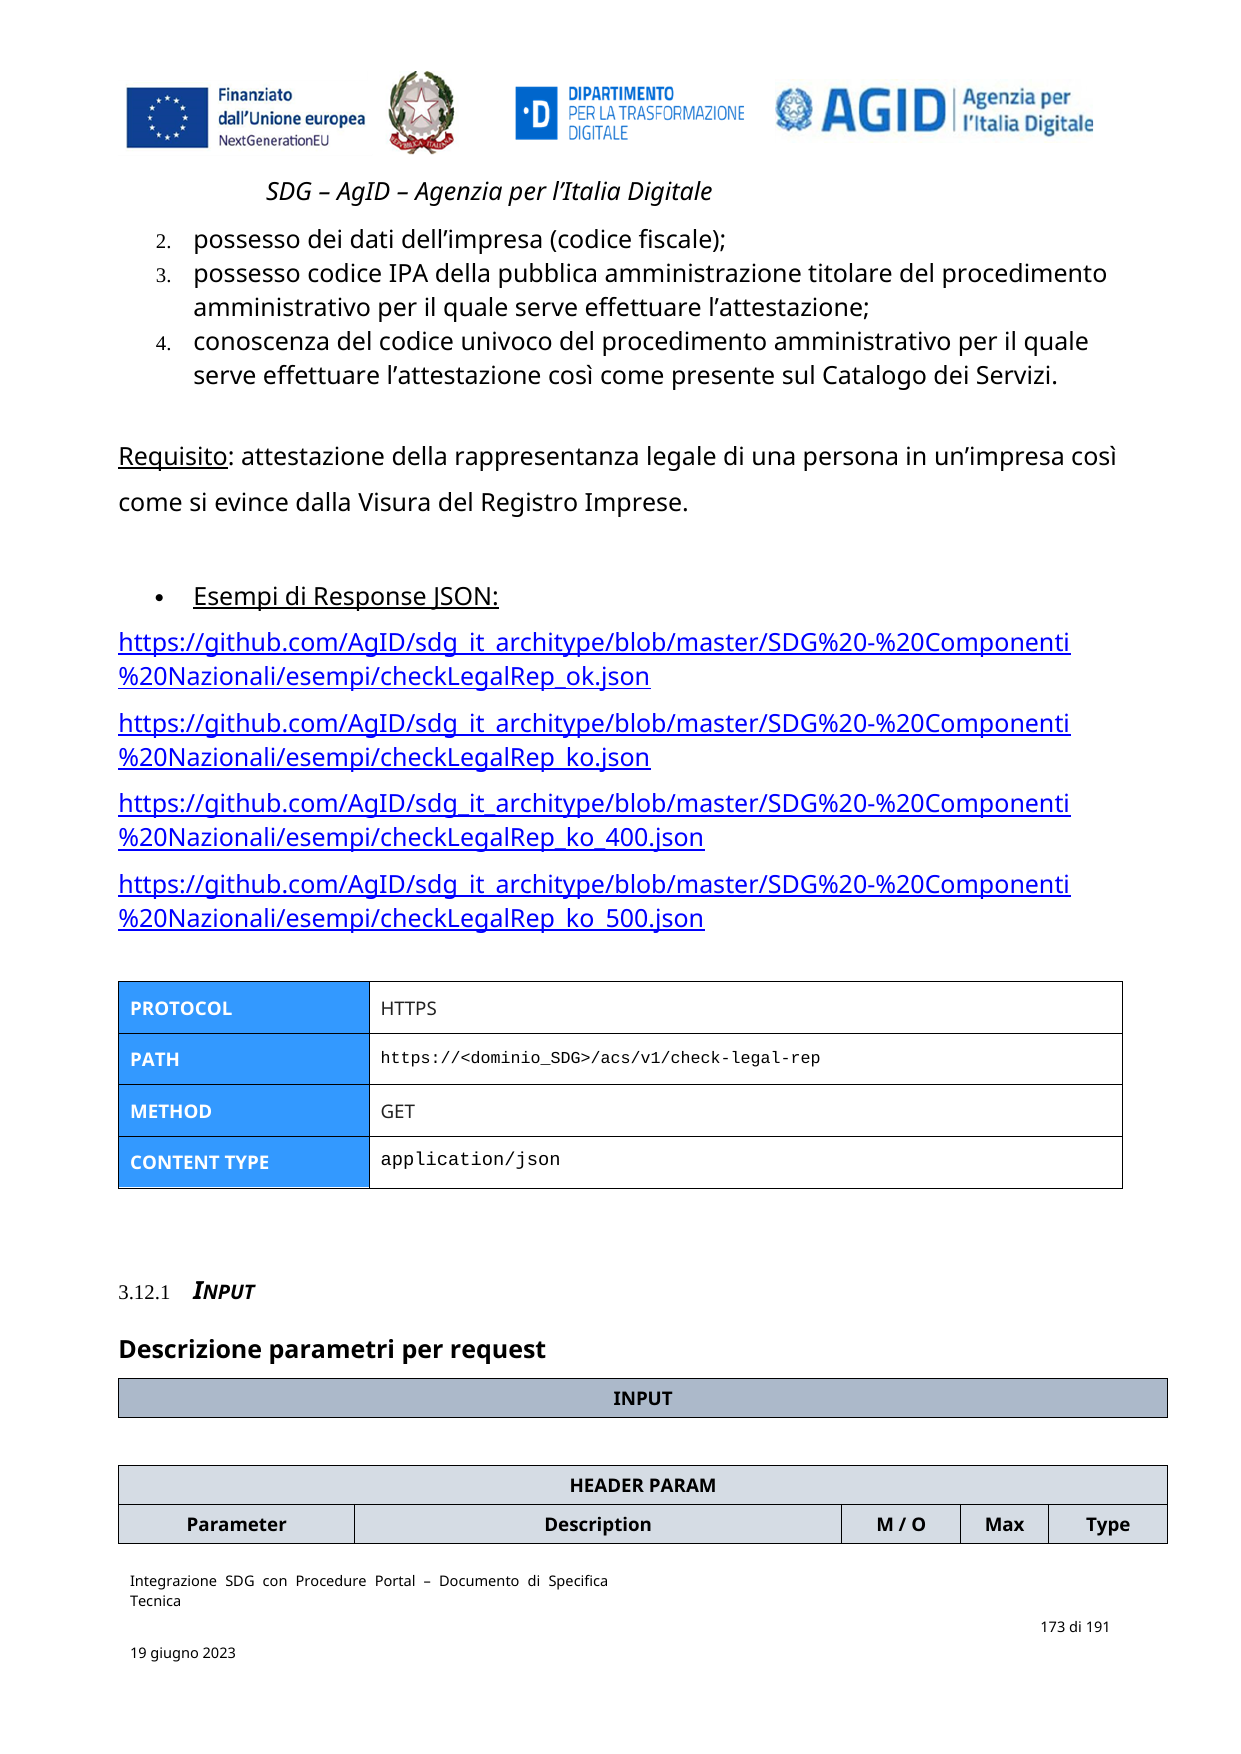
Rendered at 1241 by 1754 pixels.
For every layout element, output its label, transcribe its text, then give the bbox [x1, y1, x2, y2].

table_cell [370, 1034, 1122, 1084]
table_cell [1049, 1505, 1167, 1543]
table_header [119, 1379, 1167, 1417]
text Requisito: attestazione della rappresentanza legale di una persona in un’impresa così [118, 438, 1122, 472]
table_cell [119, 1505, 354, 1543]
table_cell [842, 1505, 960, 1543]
list conoscenza del codice univoco del procedimento amministrativo per il quale serve effettuare l’attestazione così come presente sul Catalogo dei Servizi. [156, 324, 1122, 392]
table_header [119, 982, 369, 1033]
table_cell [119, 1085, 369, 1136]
list possesso codice IPA della pubblica amministrazione titolare del procedimento amministrativo per il quale serve effettuare l’attestazione; [156, 256, 1122, 324]
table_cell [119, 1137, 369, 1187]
text https://github.com/AgID/sdg_it_architype/blob/master/SDG%20-%20Componenti%20Nazionali/esempi/checkLegalRep_ok.json [118, 625, 1122, 693]
text https://github.com/AgID/sdg_it_architype/blob/master/SDG%20-%20Componenti%20Nazionali/esempi/checkLegalRep_ko.json [118, 705, 1122, 773]
text https://github.com/AgID/sdg_it_architype/blob/master/SDG%20-%20Componenti%20Nazionali/esempi/checkLegalRep_ko_400.json [118, 786, 1122, 854]
picture [118, 71, 1094, 157]
text https://github.com/AgID/sdg_it_architype/blob/master/SDG%20-%20Componenti%20Nazionali/esempi/checkLegalRep_ko_500.json [118, 867, 1122, 935]
list Esempi di Response JSON: [156, 578, 1122, 612]
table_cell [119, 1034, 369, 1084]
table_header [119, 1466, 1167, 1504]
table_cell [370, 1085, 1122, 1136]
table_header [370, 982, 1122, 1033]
subtitle Input [118, 1273, 1122, 1307]
list possesso dei dati dell’impresa (codice fiscale); [156, 222, 1122, 256]
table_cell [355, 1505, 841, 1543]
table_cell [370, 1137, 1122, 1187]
text Descrizione parametri per request [118, 1332, 1122, 1366]
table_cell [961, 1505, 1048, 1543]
text come si evince dalla Visura del Registro Imprese. [118, 485, 1122, 519]
